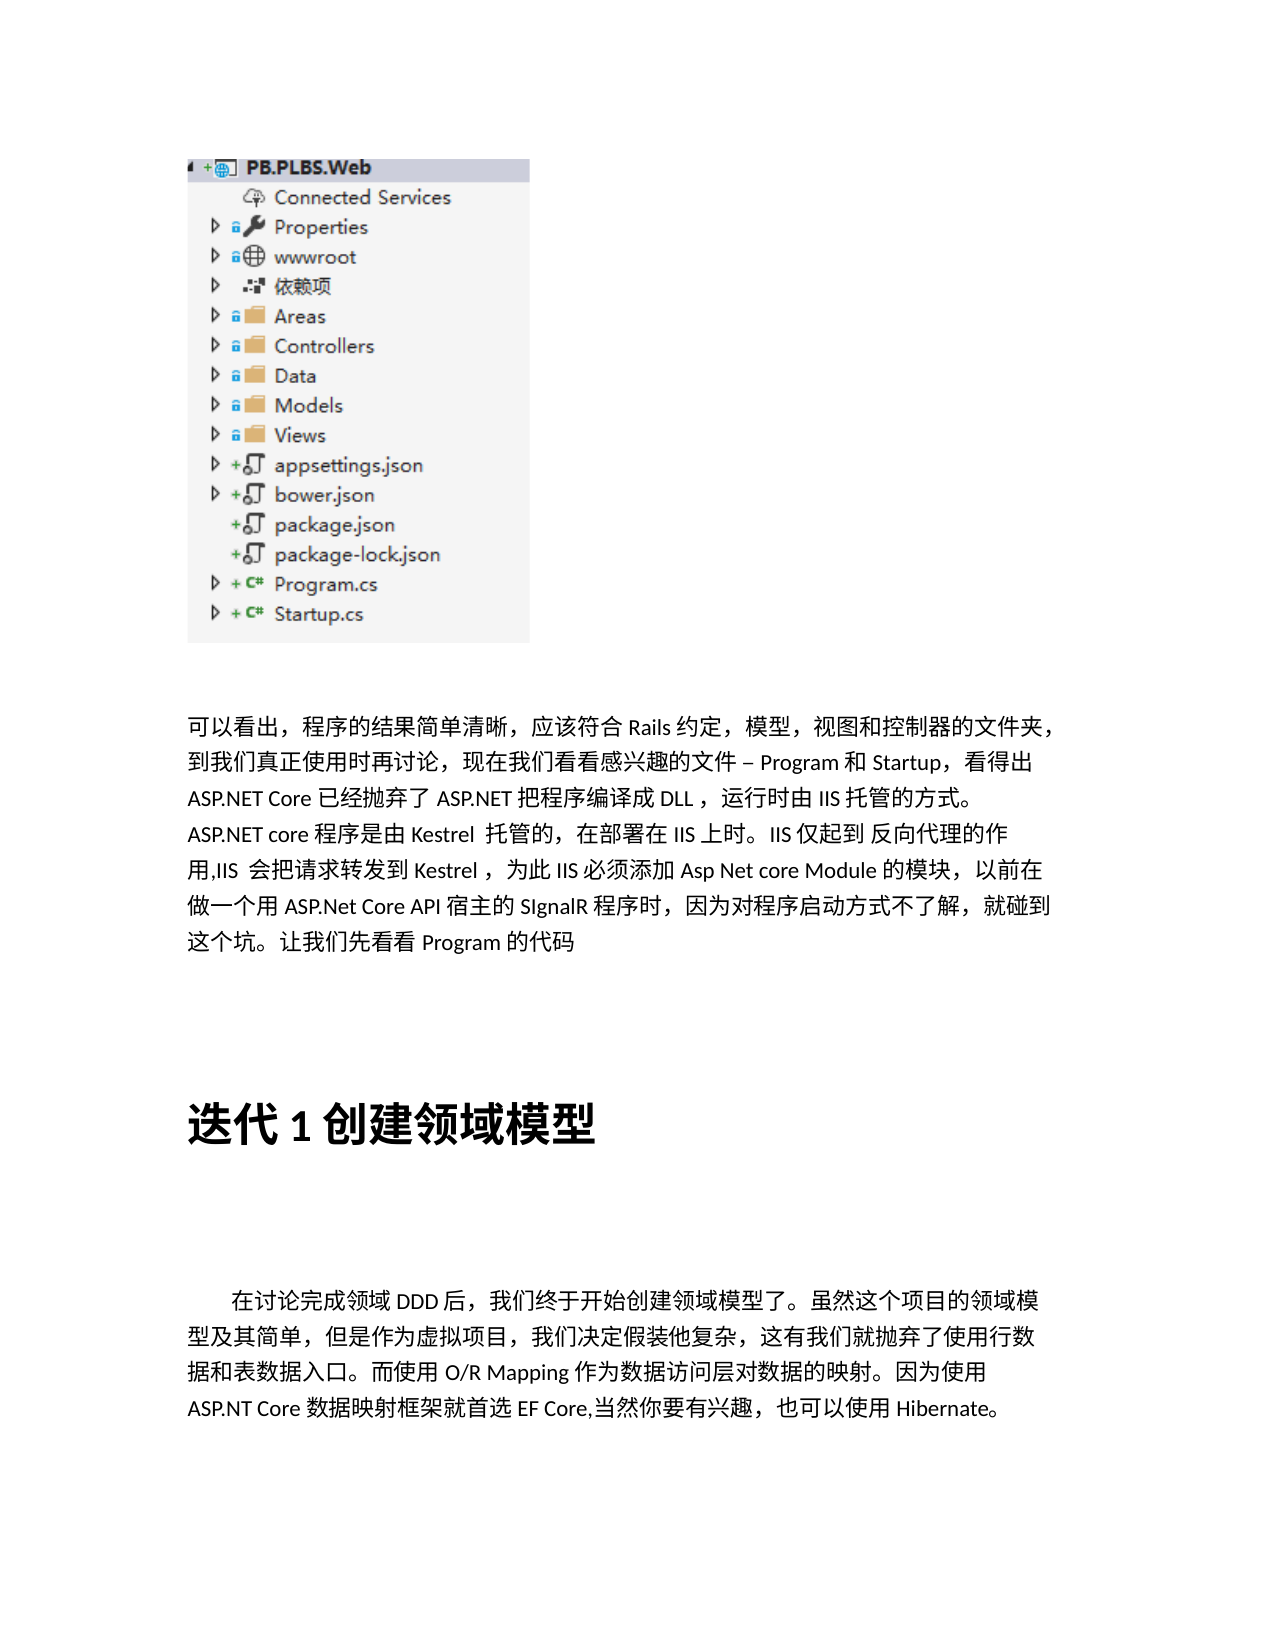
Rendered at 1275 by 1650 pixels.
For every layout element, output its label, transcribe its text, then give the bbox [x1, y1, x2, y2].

subtitle 迭代1 创建领域模型 [187, 1088, 1053, 1155]
text 在讨论完成领域DDD后，我们终于开始创建领域模型了。虽然这个项目的领域模型及其简单，但是作为虚拟项目，我们决定假装他复杂，这有我们就抛弃了使用行数据和表数据入口。而使用 O/R Mapping 作为数据访问层对数据的映射。因为使用 ASP.NT Core 数据映射框架就首选 EF Core,当然你要有兴趣，也可以使用 Hibernate。 [187, 1283, 1053, 1423]
text 可以看出，程序的结果简单清晰，应该符合 Rails 约定，模型，视图和控制器的文件夹，到我们真正使用时再讨论，现在我们看看感兴趣的文件 – Program 和 Startup，看得出 ASP.NET Core 已经抛弃了 ASP.NET 把程序编译成 DLL ，运行时由 IIS 托管的方式。ASP.NET core 程序是由 Kestrel 托管的，在部署在 IIS 上时。IIS 仅起到 反向代理的作用,IIS 会把请求转发到 Kestrel ，为此IIS 必须添加 Asp Net core Module 的模块，以前在做一个用 ASP.Net Core API 宿主的 SIgnalR 程序时，因为对程序启动方式不了解，就碰到这个坑。让我们先看看 Program 的代码 [187, 708, 1053, 957]
picture [187, 159, 530, 643]
